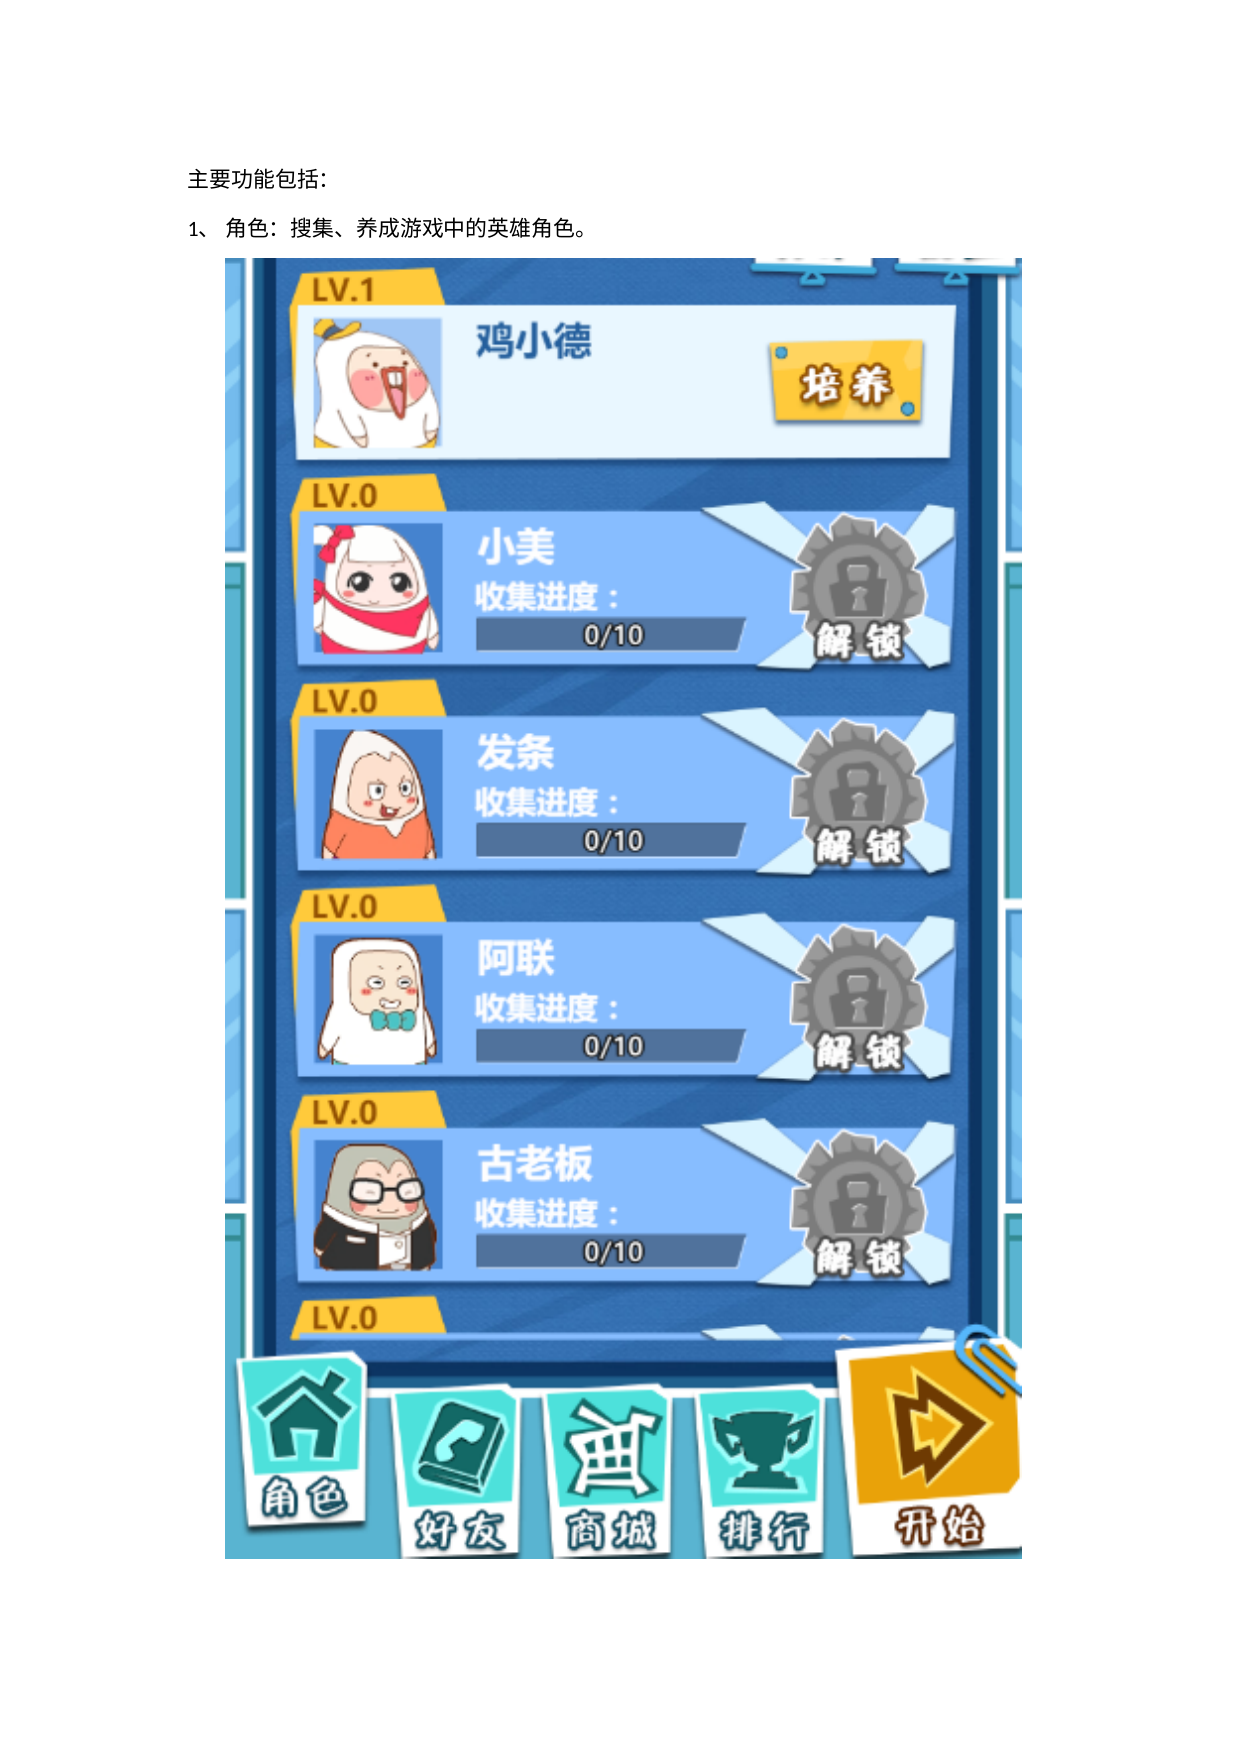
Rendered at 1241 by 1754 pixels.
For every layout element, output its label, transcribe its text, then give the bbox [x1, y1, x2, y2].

list 角色：搜集、养成游戏中的英雄角色。 [187, 210, 1053, 243]
picture [225, 258, 1022, 1559]
text 主要功能包括： [187, 162, 1053, 194]
